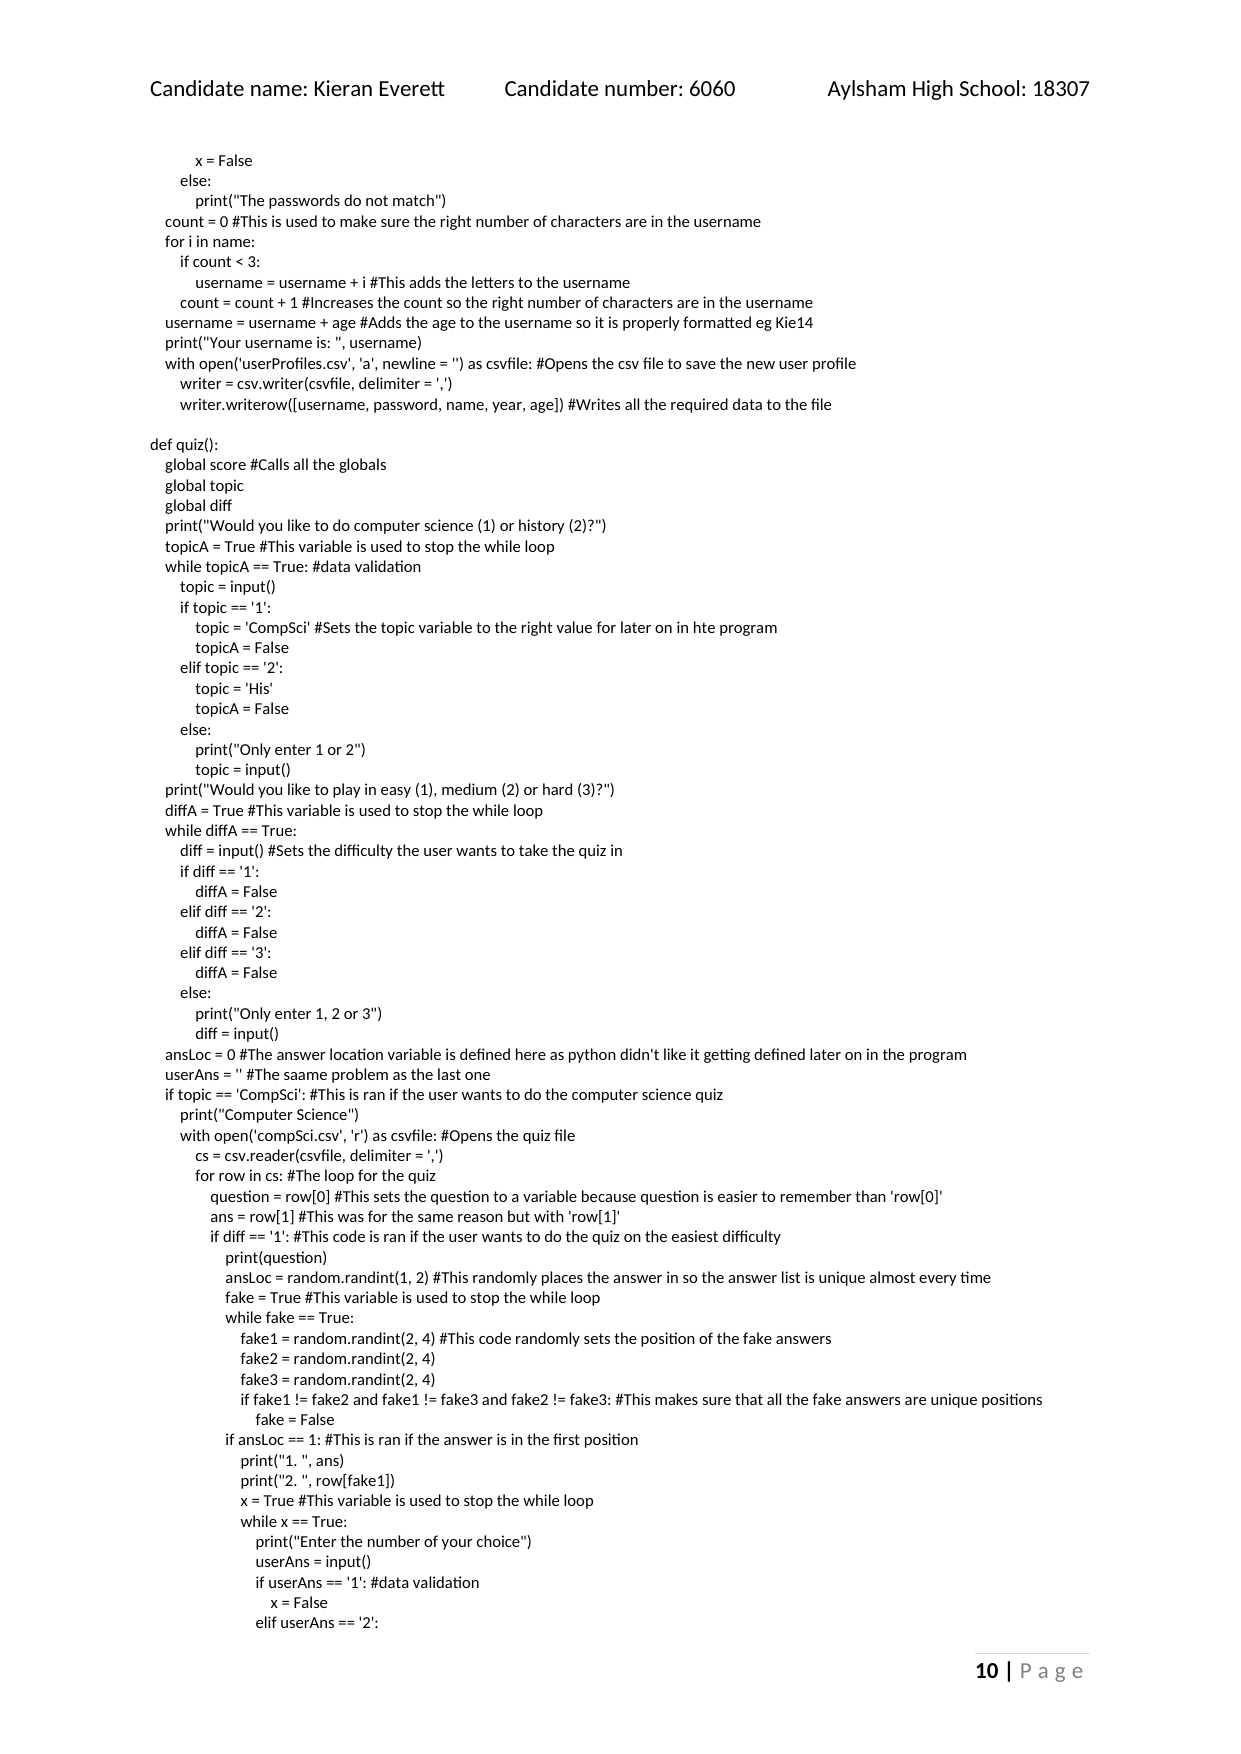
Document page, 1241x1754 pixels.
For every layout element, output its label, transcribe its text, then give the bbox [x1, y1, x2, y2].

text userAns = input() [150, 1552, 1090, 1572]
text cs = csv.reader(csvfile, delimiter = ',') [150, 1145, 1090, 1166]
text global topic [150, 475, 1090, 495]
text fake = False [150, 1409, 1090, 1430]
text print("Only enter 1 or 2") [150, 739, 1090, 759]
text topic = 'His' [150, 678, 1090, 698]
text if userAns == '1': #data validation [150, 1572, 1090, 1592]
text topic = 'CompSci' #Sets the topic variable to the right value for later on in hte program [150, 617, 1090, 637]
text def quiz(): [150, 434, 1090, 455]
text username = username + i #This adds the letters to the username [150, 272, 1090, 292]
text topicA = False [150, 698, 1090, 719]
text fake = True #This variable is used to stop the while loop [150, 1287, 1090, 1308]
text while diffA == True: [150, 820, 1090, 841]
text ansLoc = random.randint(1, 2) #This randomly places the answer in so the answer list is unique almost every time [150, 1267, 1090, 1287]
text elif topic == '2': [150, 658, 1090, 678]
text topicA = False [150, 637, 1090, 658]
text diffA = False [150, 962, 1090, 983]
text if topic == '1': [150, 597, 1090, 617]
text topicA = True #This variable is used to stop the while loop [150, 536, 1090, 556]
text global diff [150, 495, 1090, 516]
text diffA = False [150, 922, 1090, 942]
text question = row[0] #This sets the question to a variable because question is easier to remember than 'row[0]' [150, 1186, 1090, 1206]
text elif userAns == '2': [150, 1612, 1090, 1633]
text diff = input() #Sets the difficulty the user wants to take the quiz in [150, 841, 1090, 861]
text count = 0 #This is used to make sure the right number of characters are in the username [150, 211, 1090, 231]
text ansLoc = 0 #The answer location variable is defined here as python didn't like it getting defined later on in the program [150, 1044, 1090, 1064]
text print("1. ", ans) [150, 1450, 1090, 1470]
text global score #Calls all the globals [150, 455, 1090, 475]
text writer.writerow([username, password, name, year, age]) #Writes all the required data to the file [150, 394, 1090, 414]
text while fake == True: [150, 1308, 1090, 1328]
text print("Would you like to play in easy (1), medium (2) or hard (3)?") [150, 780, 1090, 800]
text print("The passwords do not match") [150, 191, 1090, 211]
text if count < 3: [150, 252, 1090, 272]
text x = False [150, 150, 1090, 170]
text if fake1 != fake2 and fake1 != fake3 and fake2 != fake3: #This makes sure that all the fake answers are unique positions [150, 1389, 1090, 1409]
text print("Enter the number of your choice") [150, 1531, 1090, 1552]
text x = True #This variable is used to stop the while loop [150, 1491, 1090, 1511]
text for i in name: [150, 231, 1090, 252]
text writer = csv.writer(csvfile, delimiter = ',') [150, 373, 1090, 394]
text count = count + 1 #Increases the count so the right number of characters are in the username [150, 292, 1090, 312]
text topic = input() [150, 577, 1090, 597]
text elif diff == '2': [150, 902, 1090, 922]
text elif diff == '3': [150, 942, 1090, 962]
text if diff == '1': [150, 861, 1090, 881]
text userAns = '' #The saame problem as the last one [150, 1064, 1090, 1084]
text diffA = False [150, 881, 1090, 902]
text x = False [150, 1592, 1090, 1612]
text else: [150, 719, 1090, 739]
text if topic == 'CompSci': #This is ran if the user wants to do the computer science quiz [150, 1084, 1090, 1105]
text for row in cs: #The loop for the quiz [150, 1166, 1090, 1186]
text while x == True: [150, 1511, 1090, 1531]
text username = username + age #Adds the age to the username so it is properly formatted eg Kie14 [150, 312, 1090, 333]
text diff = input() [150, 1023, 1090, 1044]
text topic = input() [150, 759, 1090, 780]
text if ansLoc == 1: #This is ran if the answer is in the first position [150, 1430, 1090, 1450]
text with open('userProfiles.csv', 'a', newline = '') as csvfile: #Opens the csv file to save the new user profile [150, 353, 1090, 373]
text fake2 = random.randint(2, 4) [150, 1348, 1090, 1369]
text diffA = True #This variable is used to stop the while loop [150, 800, 1090, 820]
text print("Would you like to do computer science (1) or history (2)?") [150, 516, 1090, 536]
text fake1 = random.randint(2, 4) #This code randomly sets the position of the fake answers [150, 1328, 1090, 1348]
text else: [150, 170, 1090, 191]
text ans = row[1] #This was for the same reason but with 'row[1]' [150, 1206, 1090, 1227]
text with open('compSci.csv', 'r') as csvfile: #Opens the quiz file [150, 1125, 1090, 1145]
text print(question) [150, 1247, 1090, 1267]
text fake3 = random.randint(2, 4) [150, 1369, 1090, 1389]
text while topicA == True: #data validation [150, 556, 1090, 577]
text else: [150, 983, 1090, 1003]
text print("Computer Science") [150, 1105, 1090, 1125]
text print("2. ", row[fake1]) [150, 1470, 1090, 1491]
text if diff == '1': #This code is ran if the user wants to do the quiz on the easiest difficulty [150, 1227, 1090, 1247]
text print("Your username is: ", username) [150, 333, 1090, 353]
text print("Only enter 1, 2 or 3") [150, 1003, 1090, 1023]
